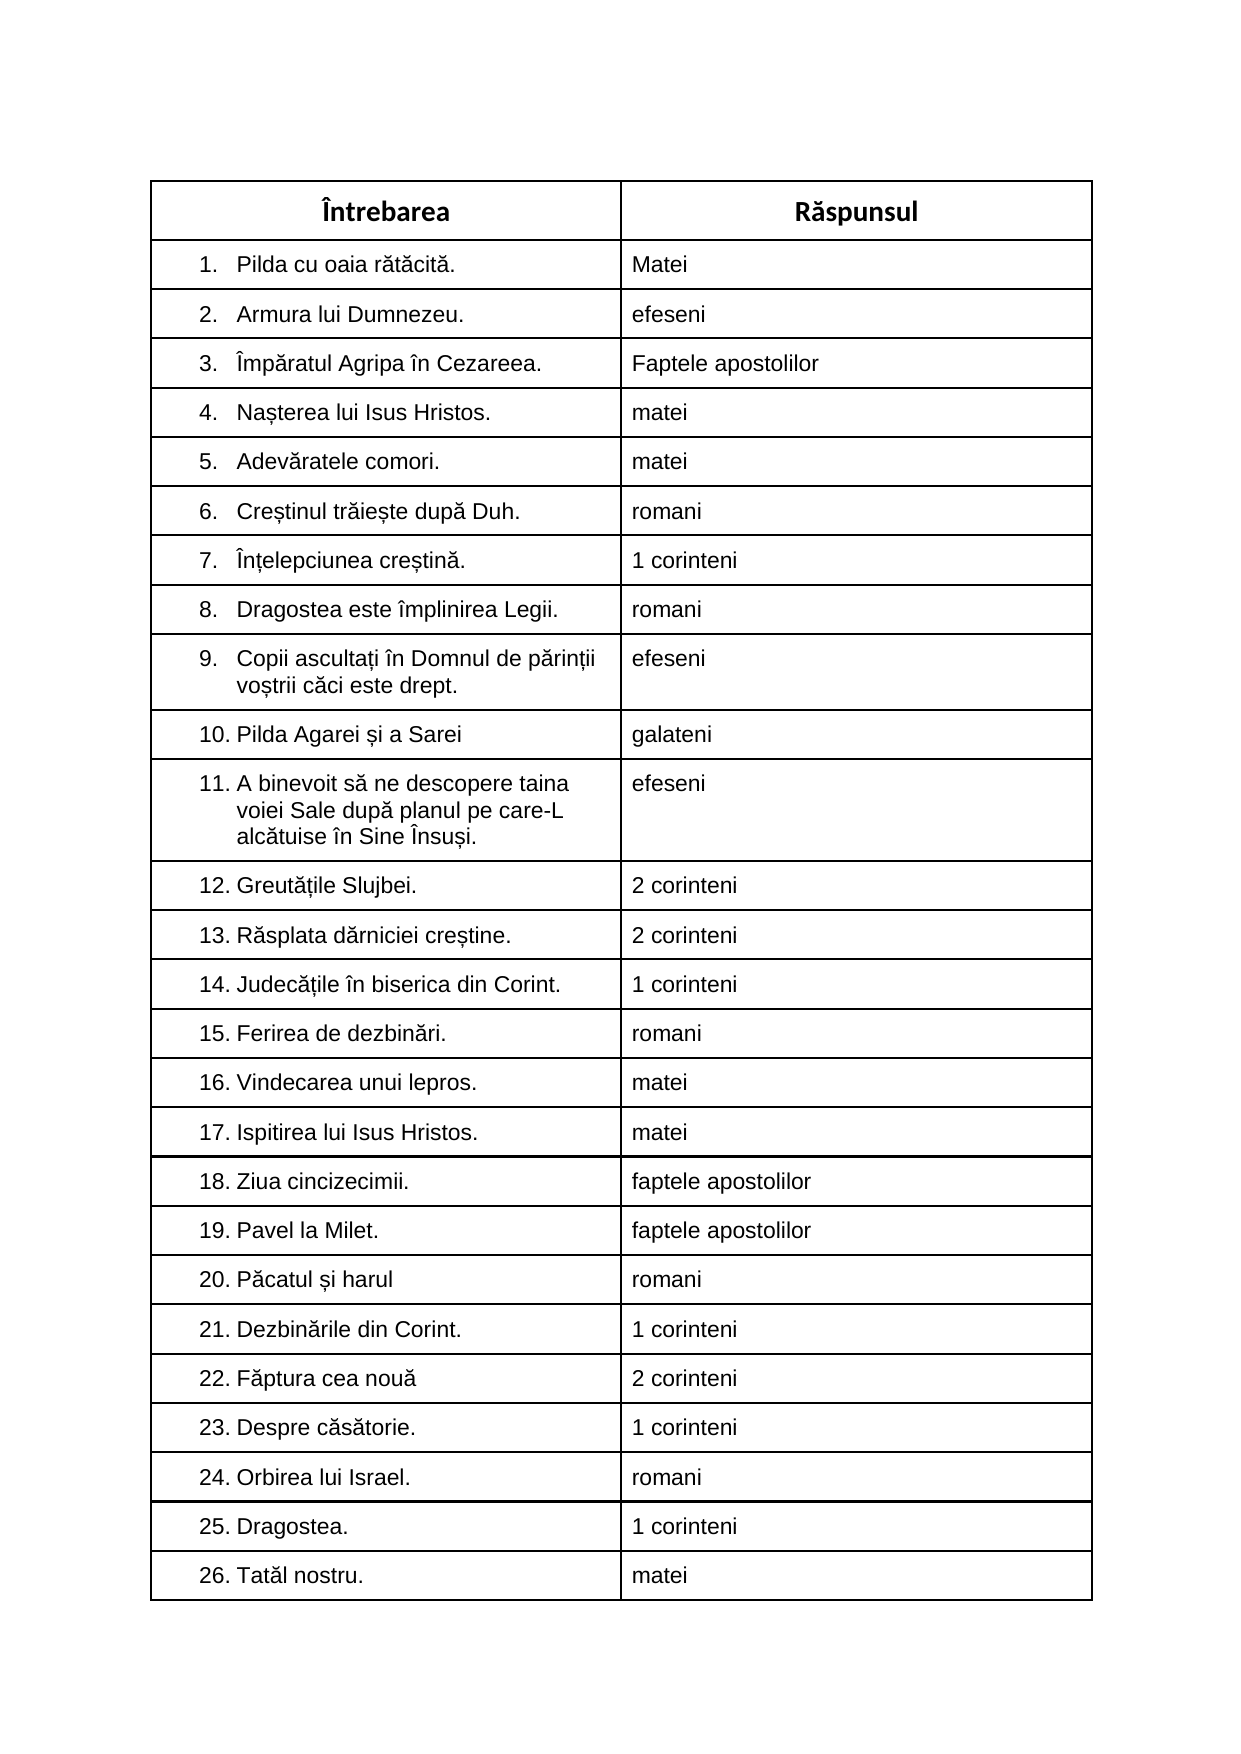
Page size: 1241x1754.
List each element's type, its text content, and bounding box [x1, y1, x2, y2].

table_cell Greutățile Slujbei. [152, 862, 620, 909]
table_cell Înțelepciunea creștină. [152, 536, 620, 584]
table_cell Nașterea lui Isus Hristos. [152, 389, 620, 436]
table_cell Ferirea de dezbinări. [152, 1010, 620, 1057]
table_cell Dragostea este împlinirea Legii. [152, 586, 620, 633]
table_cell matei [622, 389, 1091, 436]
table_cell faptele apostolilor [622, 1158, 1091, 1205]
table_cell Tatăl nostru. [152, 1552, 620, 1599]
table_cell Pilda cu oaia rătăcită. [152, 241, 620, 288]
table_cell matei [622, 1059, 1091, 1106]
table_cell Orbirea lui Israel. [152, 1453, 620, 1500]
table_cell Dezbinările din Corint. [152, 1305, 620, 1352]
table_cell faptele apostolilor [622, 1207, 1091, 1254]
table_cell Pavel la Milet. [152, 1207, 620, 1254]
table_cell matei [622, 1552, 1091, 1599]
table_cell romani [622, 487, 1091, 534]
table_cell romani [622, 1453, 1091, 1500]
table_cell romani [622, 1256, 1091, 1303]
table_header Întrebarea [152, 182, 620, 239]
table_cell Armura lui Dumnezeu. [152, 290, 620, 337]
table_cell 1 corinteni [622, 1404, 1091, 1451]
table_cell Despre căsătorie. [152, 1404, 620, 1451]
table_cell galateni [622, 711, 1091, 758]
table_cell Pilda Agarei și a Sarei [152, 711, 620, 758]
table_cell Dragostea. [152, 1503, 620, 1549]
table_cell Copii ascultați în Domnul de părinții voștrii căci este drept. [152, 635, 620, 708]
table_cell Răsplata dărniciei creștine. [152, 911, 620, 958]
table_cell 1 corinteni [622, 1503, 1091, 1549]
table_cell 2 corinteni [622, 862, 1091, 909]
table_cell Faptele apostolilor [622, 339, 1091, 387]
table_cell 2 corinteni [622, 911, 1091, 958]
table_cell Împăratul Agripa în Cezareea. [152, 339, 620, 387]
table_cell efeseni [622, 635, 1091, 708]
table_cell efeseni [622, 760, 1091, 860]
table_cell Ispitirea lui Isus Hristos. [152, 1108, 620, 1155]
table_cell 2 corinteni [622, 1355, 1091, 1402]
table_cell Creștinul trăiește după Duh. [152, 487, 620, 534]
table_cell matei [622, 438, 1091, 485]
table_cell A binevoit să ne descopere taina voiei Sale după planul pe care-L alcătuise în Sine Însuși. [152, 760, 620, 860]
table_cell Vindecarea unui lepros. [152, 1059, 620, 1106]
table_cell 1 corinteni [622, 960, 1091, 1008]
table_cell Adevăratele comori. [152, 438, 620, 485]
table_cell Ziua cincizecimii. [152, 1158, 620, 1205]
table_cell 1 corinteni [622, 536, 1091, 584]
table_cell romani [622, 586, 1091, 633]
table_cell Făptura cea nouă [152, 1355, 620, 1402]
table_cell 1 corinteni [622, 1305, 1091, 1352]
table_cell efeseni [622, 290, 1091, 337]
table_cell Judecățile în biserica din Corint. [152, 960, 620, 1008]
table_header Răspunsul [622, 182, 1091, 239]
table_cell romani [622, 1010, 1091, 1057]
table_cell Matei [622, 241, 1091, 288]
table_cell matei [622, 1108, 1091, 1155]
table_cell Păcatul și harul [152, 1256, 620, 1303]
